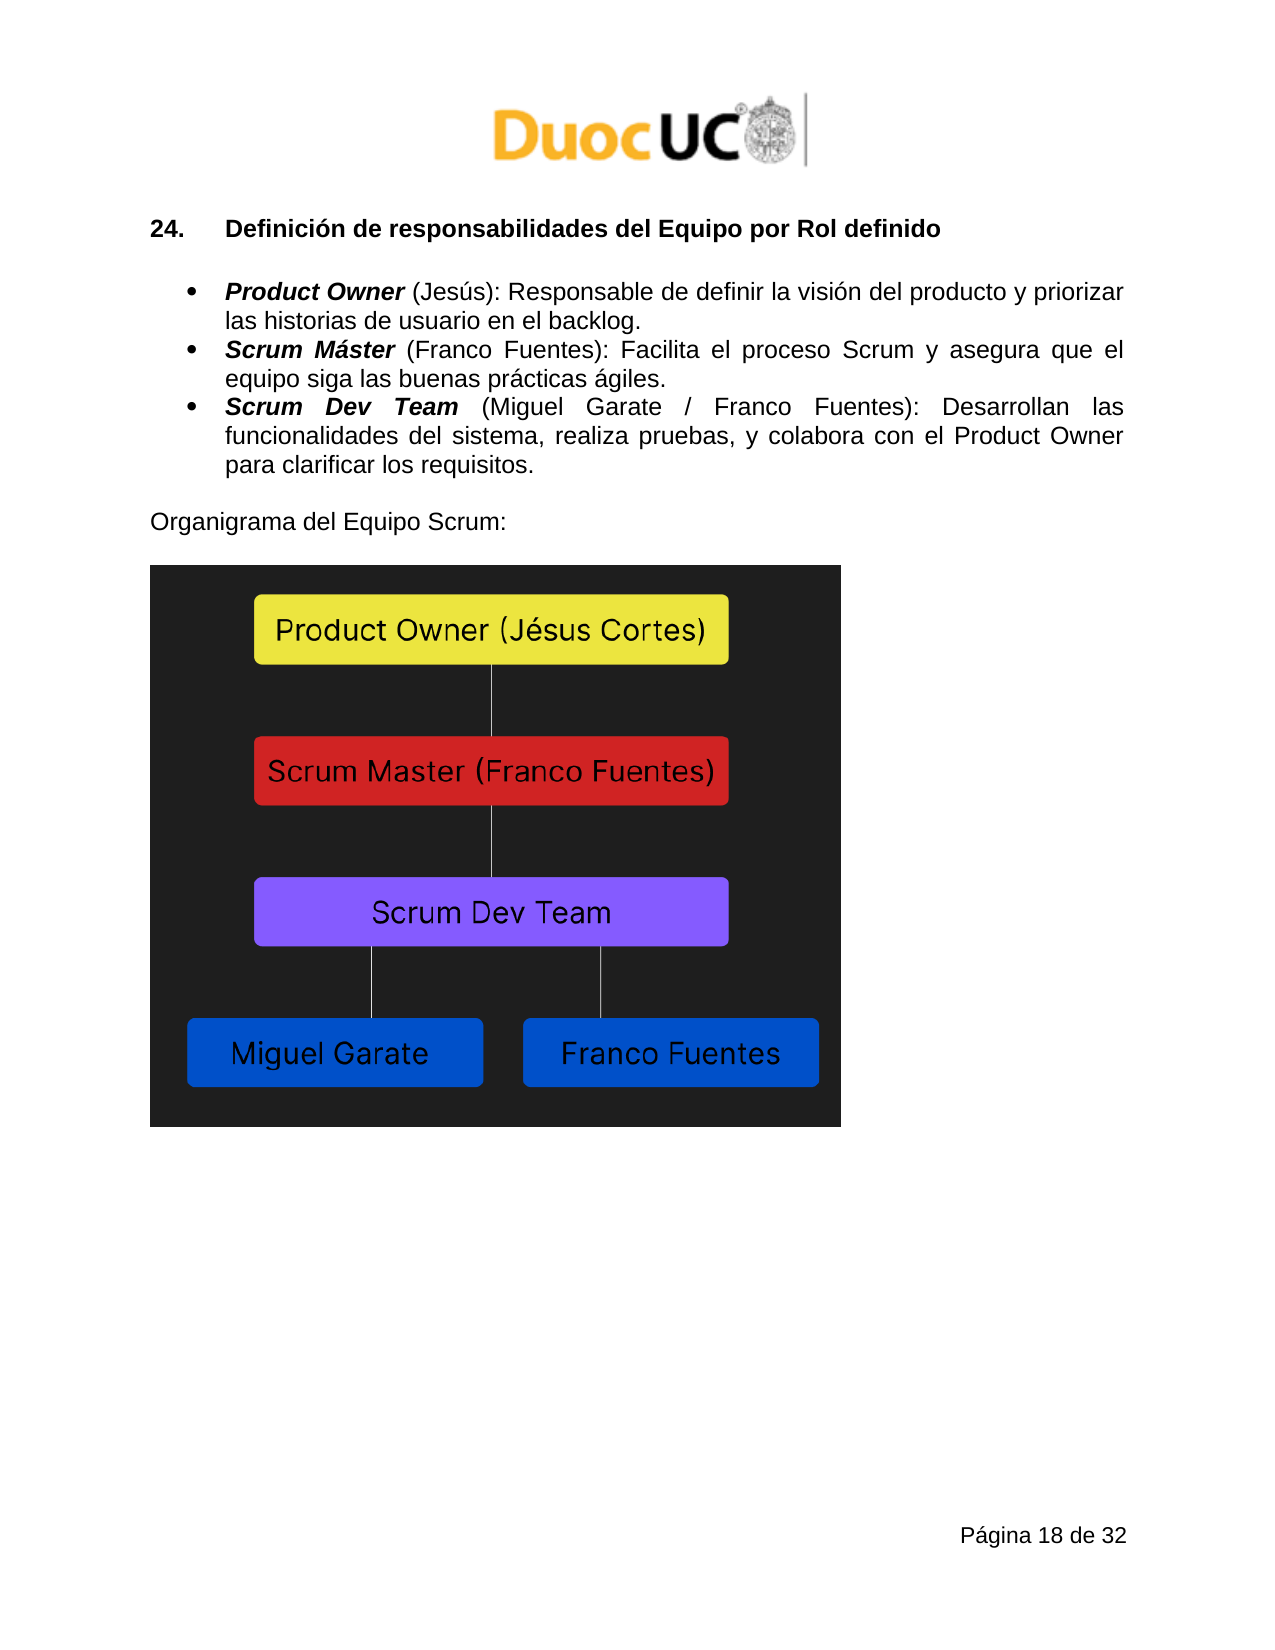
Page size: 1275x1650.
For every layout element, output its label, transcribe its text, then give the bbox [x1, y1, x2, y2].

text Organigrama del Equipo Scrum: [150, 507, 1125, 536]
picture [464, 79, 810, 162]
list Scrum Dev Team (Miguel Garate / Franco Fuentes): Desarrollan las funcionalidades del sistema, realiza pruebas, y colabora con el Product Owner para clarificar los requisitos. [187, 392, 1125, 479]
list Scrum Máster (Franco Fuentes): Facilita el proceso Scrum y asegura que el equipo siga las buenas prácticas ágiles. [187, 335, 1125, 392]
list Product Owner (Jesús): Responsable de definir la visión del producto y priorizar las historias de usuario en el backlog. [187, 277, 1125, 335]
subtitle Definición de responsabilidades del Equipo por Rol definido [150, 162, 1125, 243]
picture [150, 565, 841, 1127]
